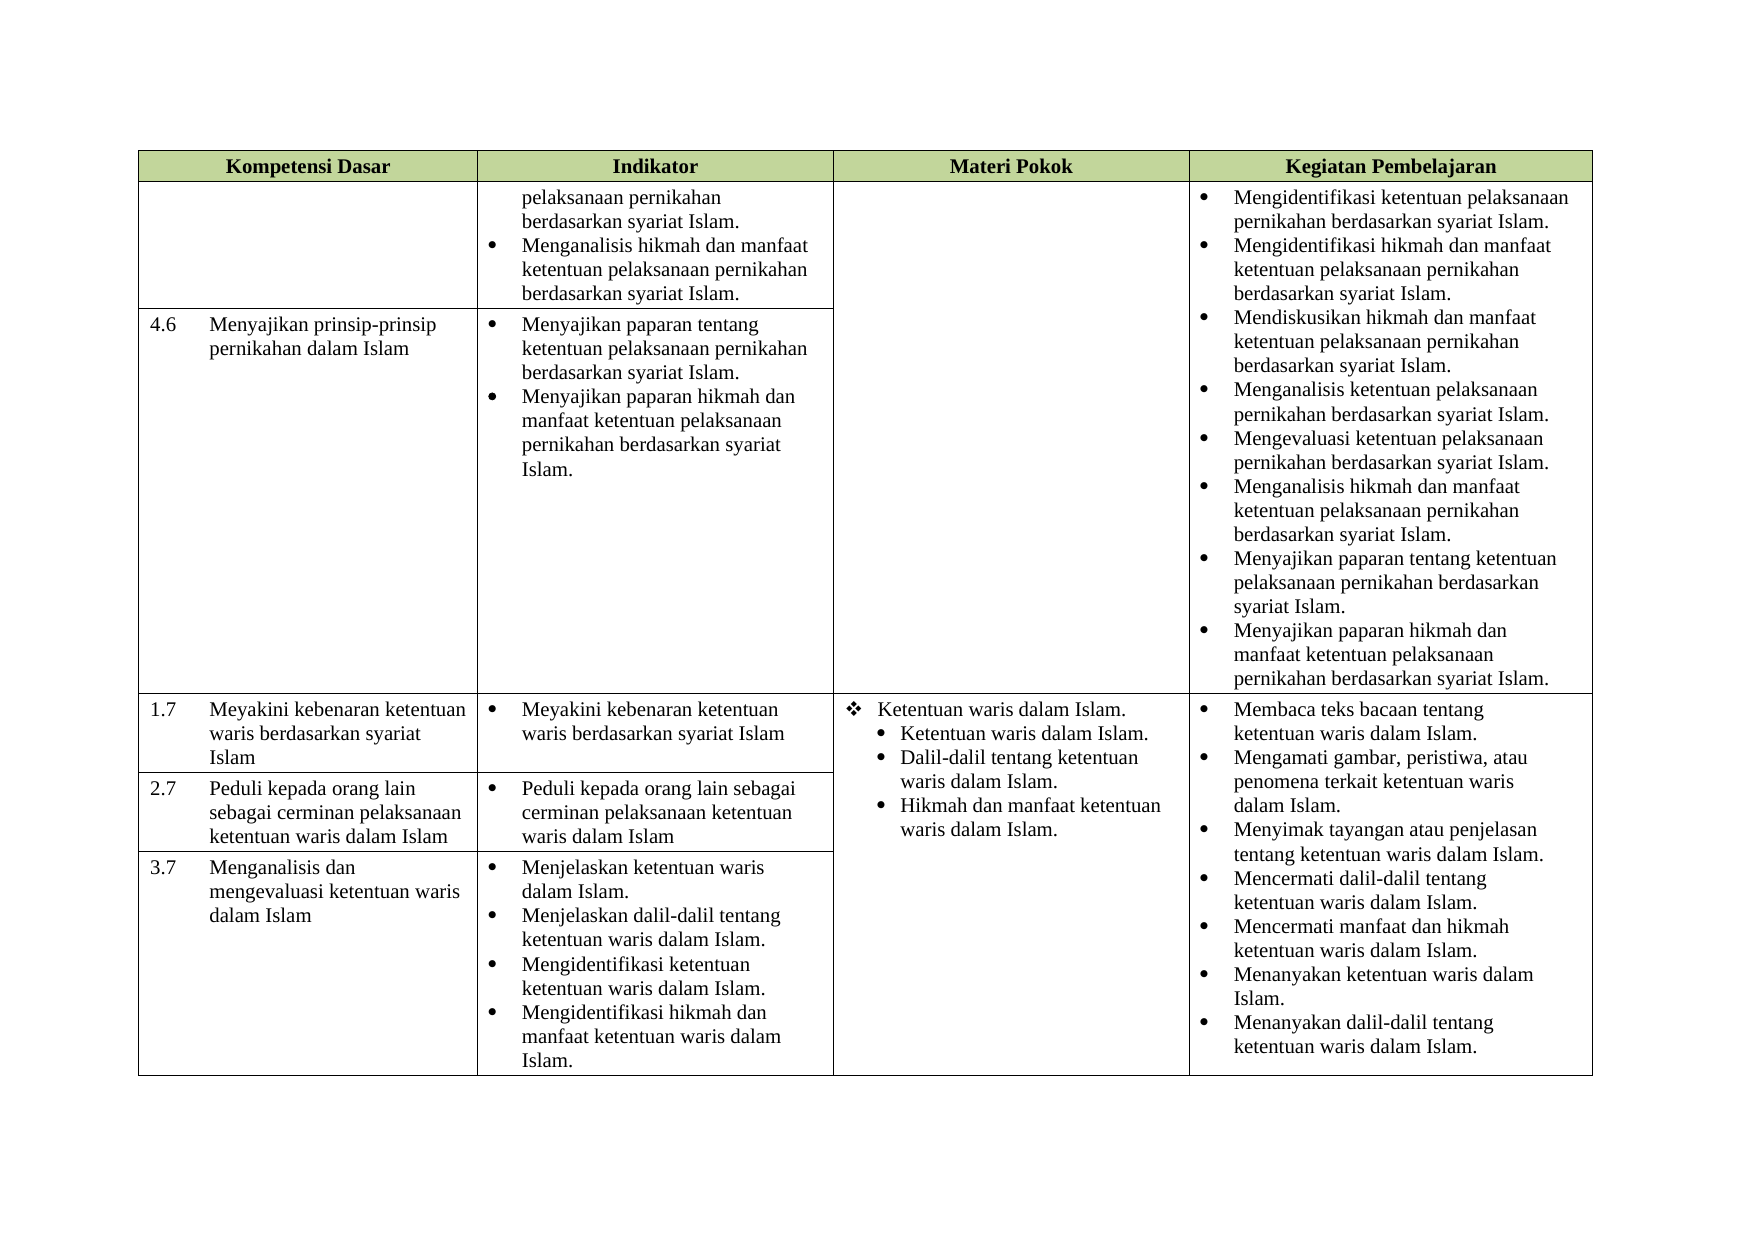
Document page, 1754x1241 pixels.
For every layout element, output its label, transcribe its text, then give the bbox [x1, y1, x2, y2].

table_cell 1.7 Meyakini kebenaran ketentuan waris berdasarkan syariat Islam [139, 694, 477, 772]
table_header Materi Pokok [834, 151, 1189, 181]
table_cell 2.7 Peduli kepada orang lain sebagai cerminan pelaksanaan ketentuan waris dalam Islam [139, 773, 477, 851]
table_header Kompetensi Dasar [139, 151, 477, 181]
table_header Indikator [478, 151, 833, 181]
table_cell 4.6 Menyajikan prinsip-prinsip pernikahan dalam Islam [139, 309, 477, 693]
table_cell Menyajikan paparan tentang ketentuan pelaksanaan pernikahan berdasarkan syariat Islam. Menyajikan paparan hikmah dan manfaat ketentuan pelaksanaan pernikahan berdasarkan syariat Islam. [478, 309, 833, 693]
table_header Kegiatan Pembelajaran [1190, 151, 1592, 181]
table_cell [139, 852, 477, 1075]
table_cell Meyakini kebenaran ketentuan waris berdasarkan syariat Islam [478, 694, 833, 772]
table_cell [478, 182, 833, 308]
table_cell Membaca teks bacaan tentang ketentuan waris dalam Islam. Mengamati gambar, peristiwa, atau penomena terkait ketentuan waris dalam Islam. Menyimak tayangan atau penjelasan tentang ketentuan waris dalam Islam. Mencermati dalil-dalil tentang ketentuan waris dalam Islam. Mencermati manfaat dan hikmah ketentuan waris dalam Islam. Menanyakan ketentuan waris dalam Islam. Menanyakan dalil-dalil tentang ketentuan waris dalam Islam. Menanyakan manfaat dan hikmah ketentuan waris dalam Islam. Mendiskusikan ketentuan waris dalam Islam. Mendiskusikan dalil-dalil tentang ketentuan waris dalam Islam. Mengidentifikasi ketentuan ketentuan waris dalam Islam. Mengidentifikasi hikmah dan manfaat ketentuan waris dalam Islam. Mendiskusikan hikmah dan manfaat ketentuan waris dalam Islam. Menganalisis ketentuan ketentuan waris dalam Islam. Mengevaluasi ketentuan waris dalam Islam. Menganalisis hikmah dan manfaat ketentuan waris dalam Islam. Menyajikan paparan tentang ketentuan waris dalam Islam. Menyajikan paparan hikmah dan manfaat ketentuan waris dalam Islam. [1190, 694, 1592, 1075]
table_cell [139, 182, 477, 308]
table_cell Peduli kepada orang lain sebagai cerminan pelaksanaan ketentuan waris dalam Islam [478, 773, 833, 851]
table_cell Ketentuan waris dalam Islam. Ketentuan waris dalam Islam. Dalil-dalil tentang ketentuan waris dalam Islam. Hikmah dan manfaat ketentuan waris dalam Islam. [834, 694, 1189, 1075]
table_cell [478, 852, 833, 1075]
